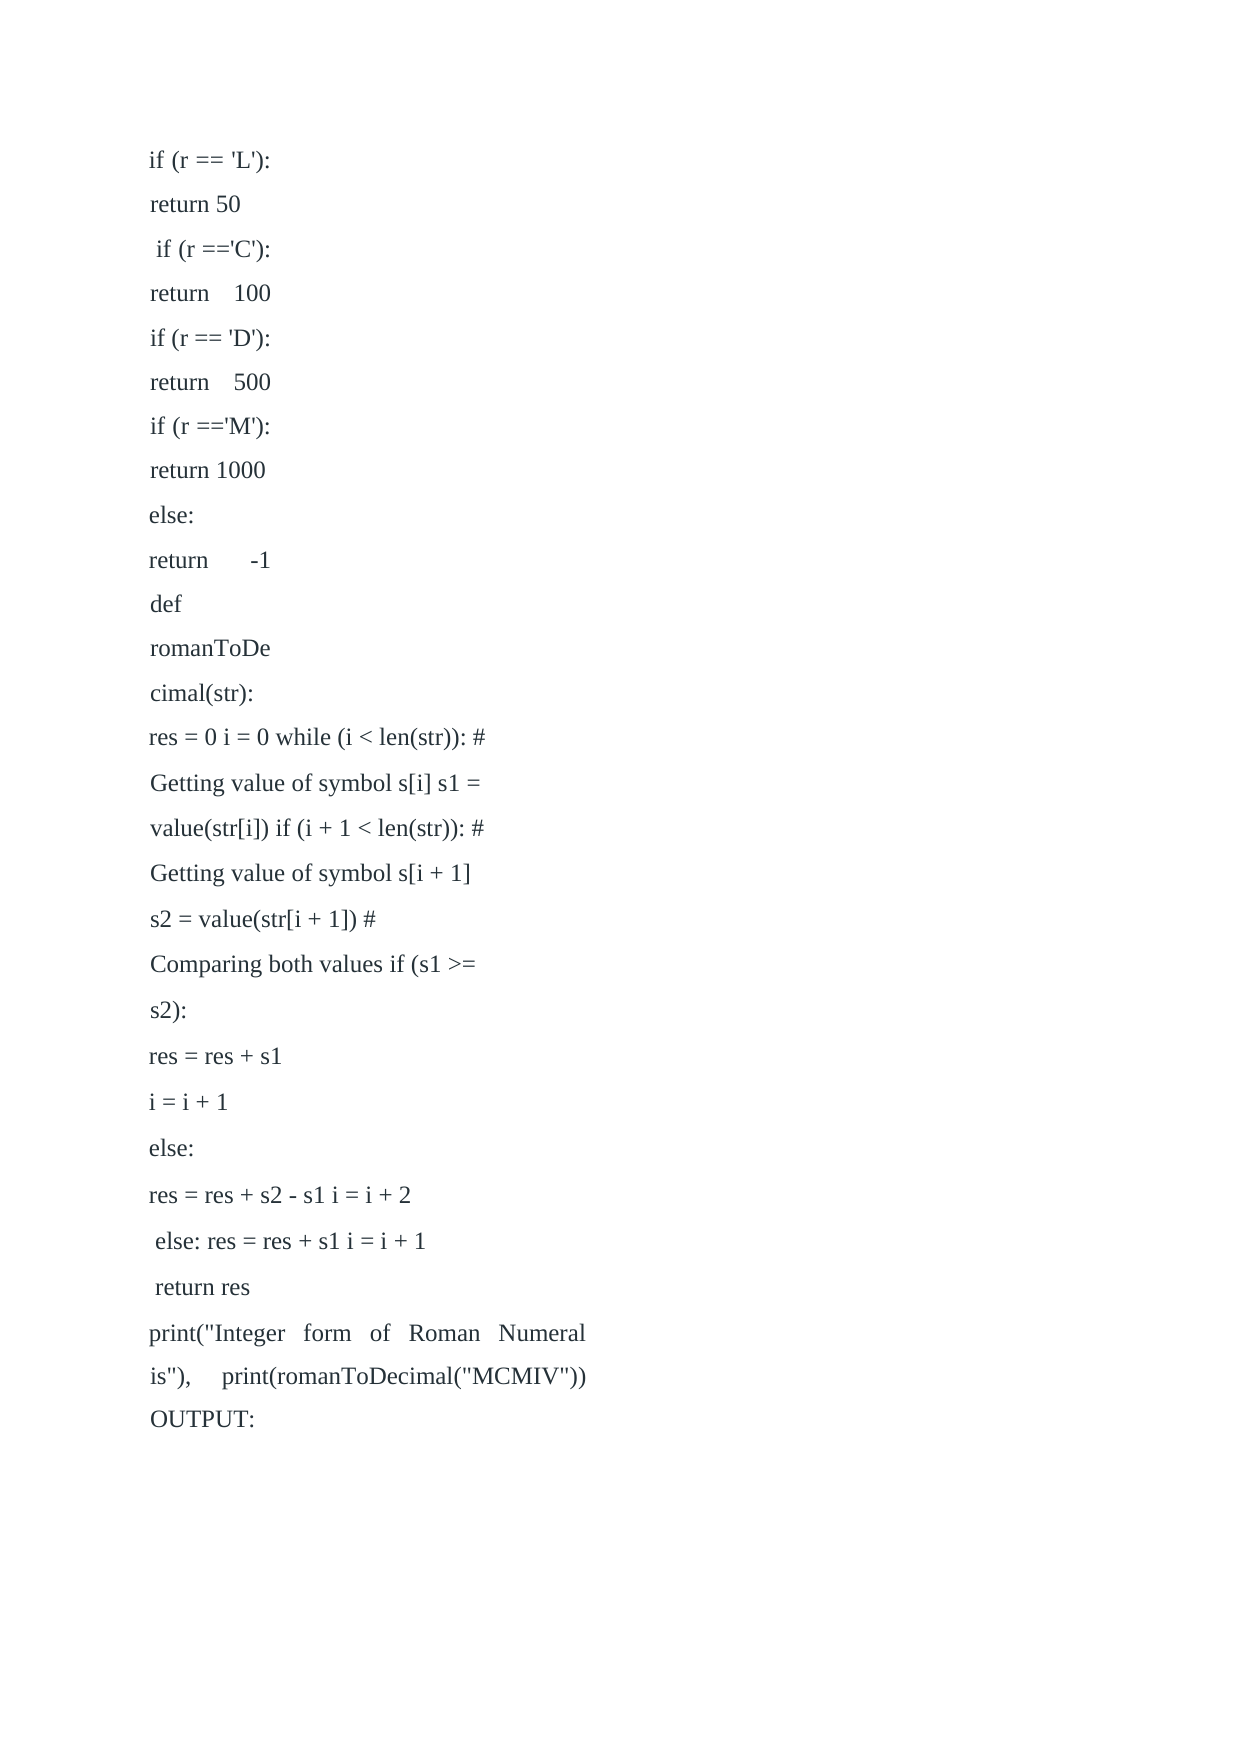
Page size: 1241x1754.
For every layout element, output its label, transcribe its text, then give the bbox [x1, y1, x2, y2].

text if (r == 'L'): return 50 [149, 145, 271, 218]
text if (r =='C'): return 100 if (r == 'D'): return 500 if (r =='M'): return 1000 [149, 234, 271, 484]
text res = res + s2 - s1 i = i + 2 [149, 1180, 512, 1208]
text else: res = res + s1 i = i + 1 [149, 1226, 512, 1254]
text return -1 def romanToDecimal(str): [149, 545, 271, 706]
text res = res + s1 [149, 1041, 511, 1069]
text else: [149, 500, 271, 529]
text res = 0 i = 0 while (i < len(str)): # Getting value of symbol s[i] s1 = value(str[i]) if (i + 1 < len(str)): # Getting value of symbol s[i + 1] s2 = value(str[i + 1]) # Comparing both values if (s1 >= s2): [149, 722, 490, 1023]
text else: [149, 1133, 511, 1162]
text print("Integer form of Roman Numeral is"), print(romanToDecimal("MCMIV")) OUTPUT: [149, 1318, 586, 1433]
text return res [149, 1272, 512, 1300]
text i = i + 1 [149, 1087, 511, 1116]
